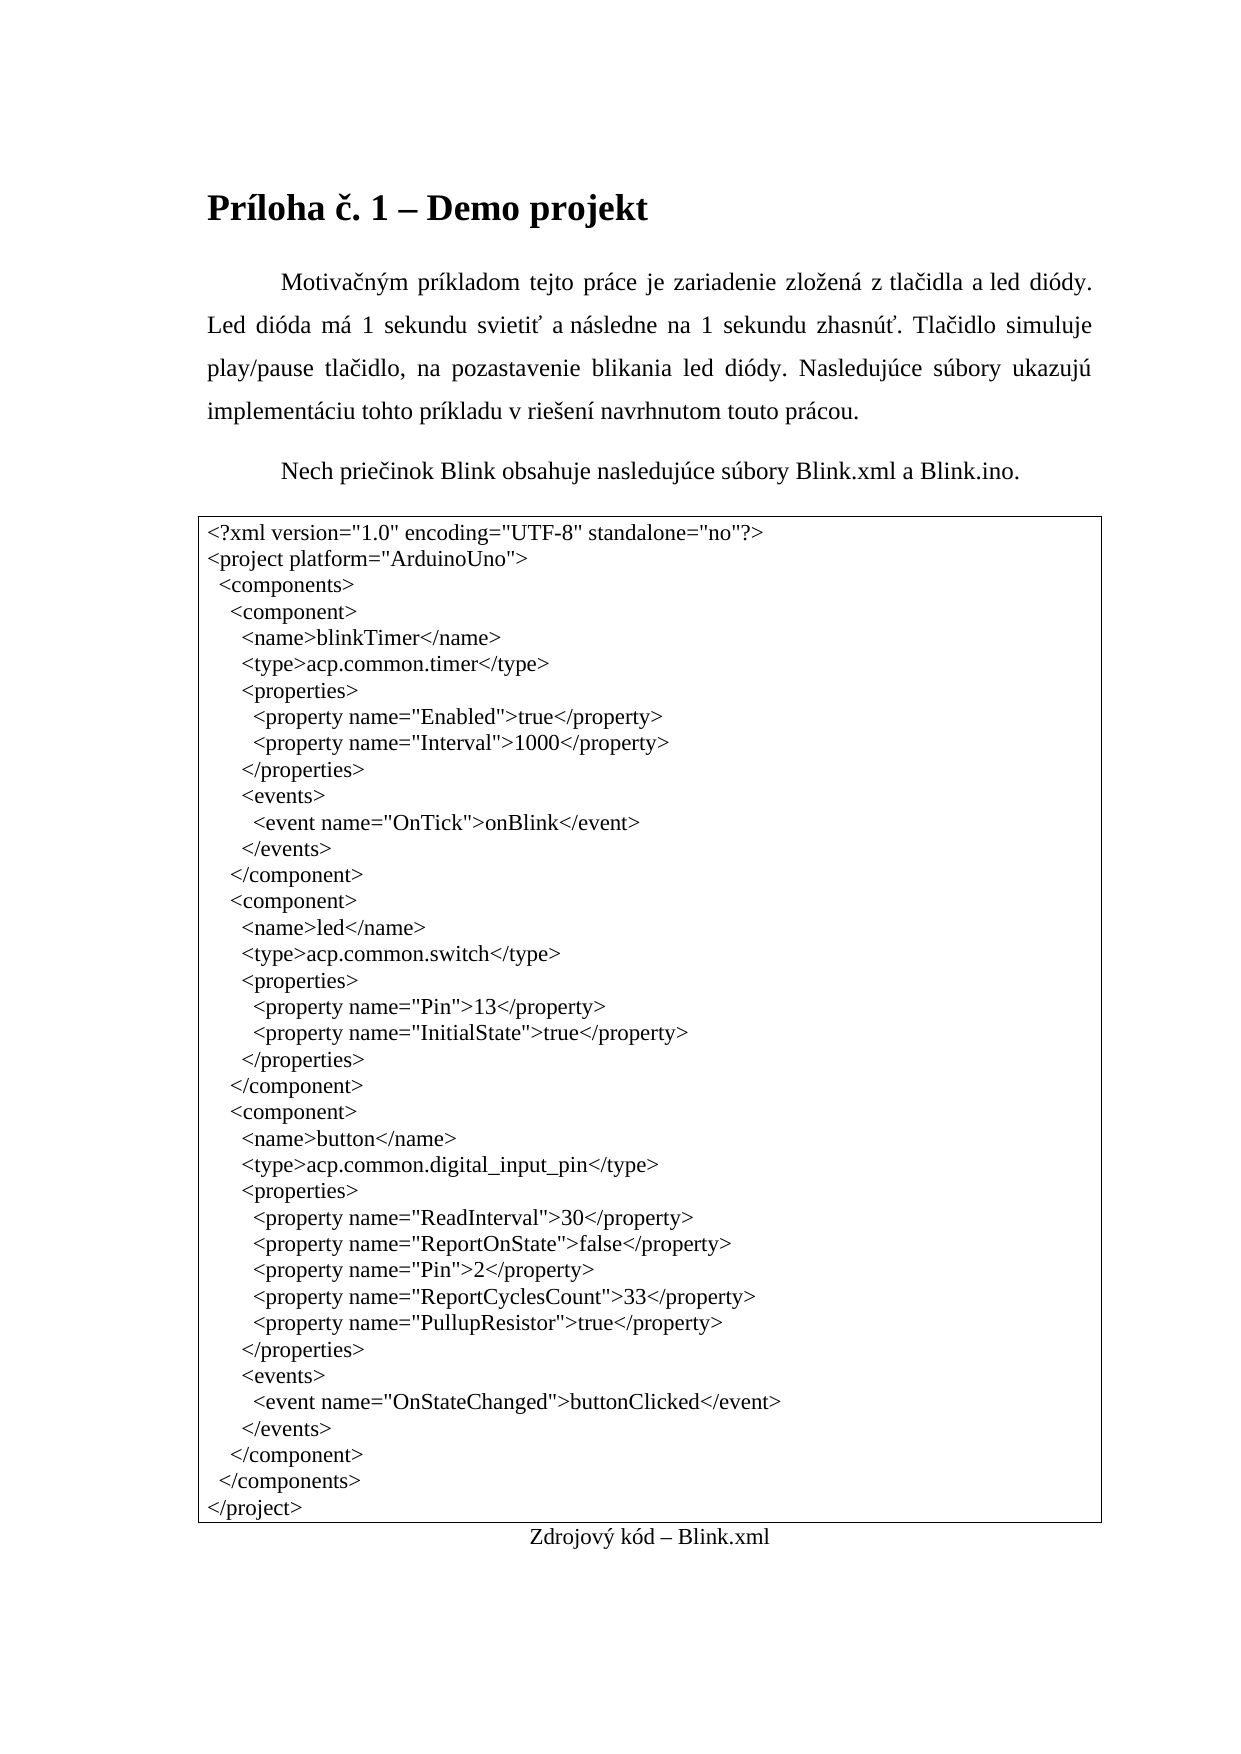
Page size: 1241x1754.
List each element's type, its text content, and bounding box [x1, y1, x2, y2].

text <component> [207, 1098, 1092, 1125]
text <name>led</name> [207, 914, 1092, 940]
text <properties> [207, 1177, 1092, 1204]
text Zdrojový kód – Blink.xml [207, 1523, 1092, 1549]
text </events> [207, 1415, 1092, 1441]
text <component> [207, 598, 1092, 624]
text <property name="ReportCyclesCount">33</property> [207, 1283, 1092, 1309]
text <event name="OnStateChanged">buttonClicked</event> [207, 1388, 1092, 1415]
text <name>button</name> [207, 1125, 1092, 1151]
text </component> [207, 1441, 1092, 1467]
text <properties> [207, 677, 1092, 703]
text </components> [207, 1467, 1092, 1491]
text </project> [199, 1491, 1101, 1522]
text <type>acp.common.digital_input_pin</type> [207, 1151, 1092, 1177]
text </properties> [207, 1336, 1092, 1362]
text <events> [207, 1362, 1092, 1388]
text </component> [207, 861, 1092, 888]
text <property name="ReportOnState">false</property> [207, 1230, 1092, 1257]
text <event name="OnTick">onBlink</event> [207, 808, 1092, 835]
text <component> [207, 888, 1092, 914]
text </events> [207, 835, 1092, 861]
text <?xml version="1.0" encoding="UTF-8" standalone="no"?> [199, 517, 1101, 545]
text <type>acp.common.timer</type> [207, 650, 1092, 677]
text <name>blinkTimer</name> [207, 624, 1092, 650]
subtitle Príloha č. 1 – Demo projekt [207, 185, 1092, 228]
text </properties> [207, 756, 1092, 782]
text </properties> [207, 1046, 1092, 1072]
text <type>acp.common.switch</type> [207, 940, 1092, 967]
text <properties> [207, 967, 1092, 993]
text <property name="Pin">13</property> [207, 993, 1092, 1019]
text Nech priečinok Blink obsahuje nasledujúce súbory Blink.xml a Blink.ino. [207, 456, 1092, 484]
text <components> [207, 571, 1092, 598]
text <property name="Interval">1000</property> [207, 729, 1092, 756]
text <property name="InitialState">true</property> [207, 1019, 1092, 1046]
text </component> [207, 1072, 1092, 1098]
text <property name="Pin">2</property> [207, 1257, 1092, 1283]
text Motivačným príkladom tejto práce je zariadenie zložená z tlačidla a led diódy. Led dióda má 1 sekundu svietiť a následne na 1 sekundu zhasnúť. Tlačidlo simuluje play/pause tlačidlo, na pozastavenie blikania led diódy. Nasledujúce súbory ukazujú implementáciu tohto príkladu v riešení navrhnutom touto prácou. [207, 267, 1092, 425]
text <project platform="ArduinoUno"> [207, 545, 1092, 571]
text <events> [207, 782, 1092, 808]
text <property name="PullupResistor">true</property> [207, 1309, 1092, 1336]
text <property name="ReadInterval">30</property> [207, 1204, 1092, 1230]
text <property name="Enabled">true</property> [207, 703, 1092, 729]
